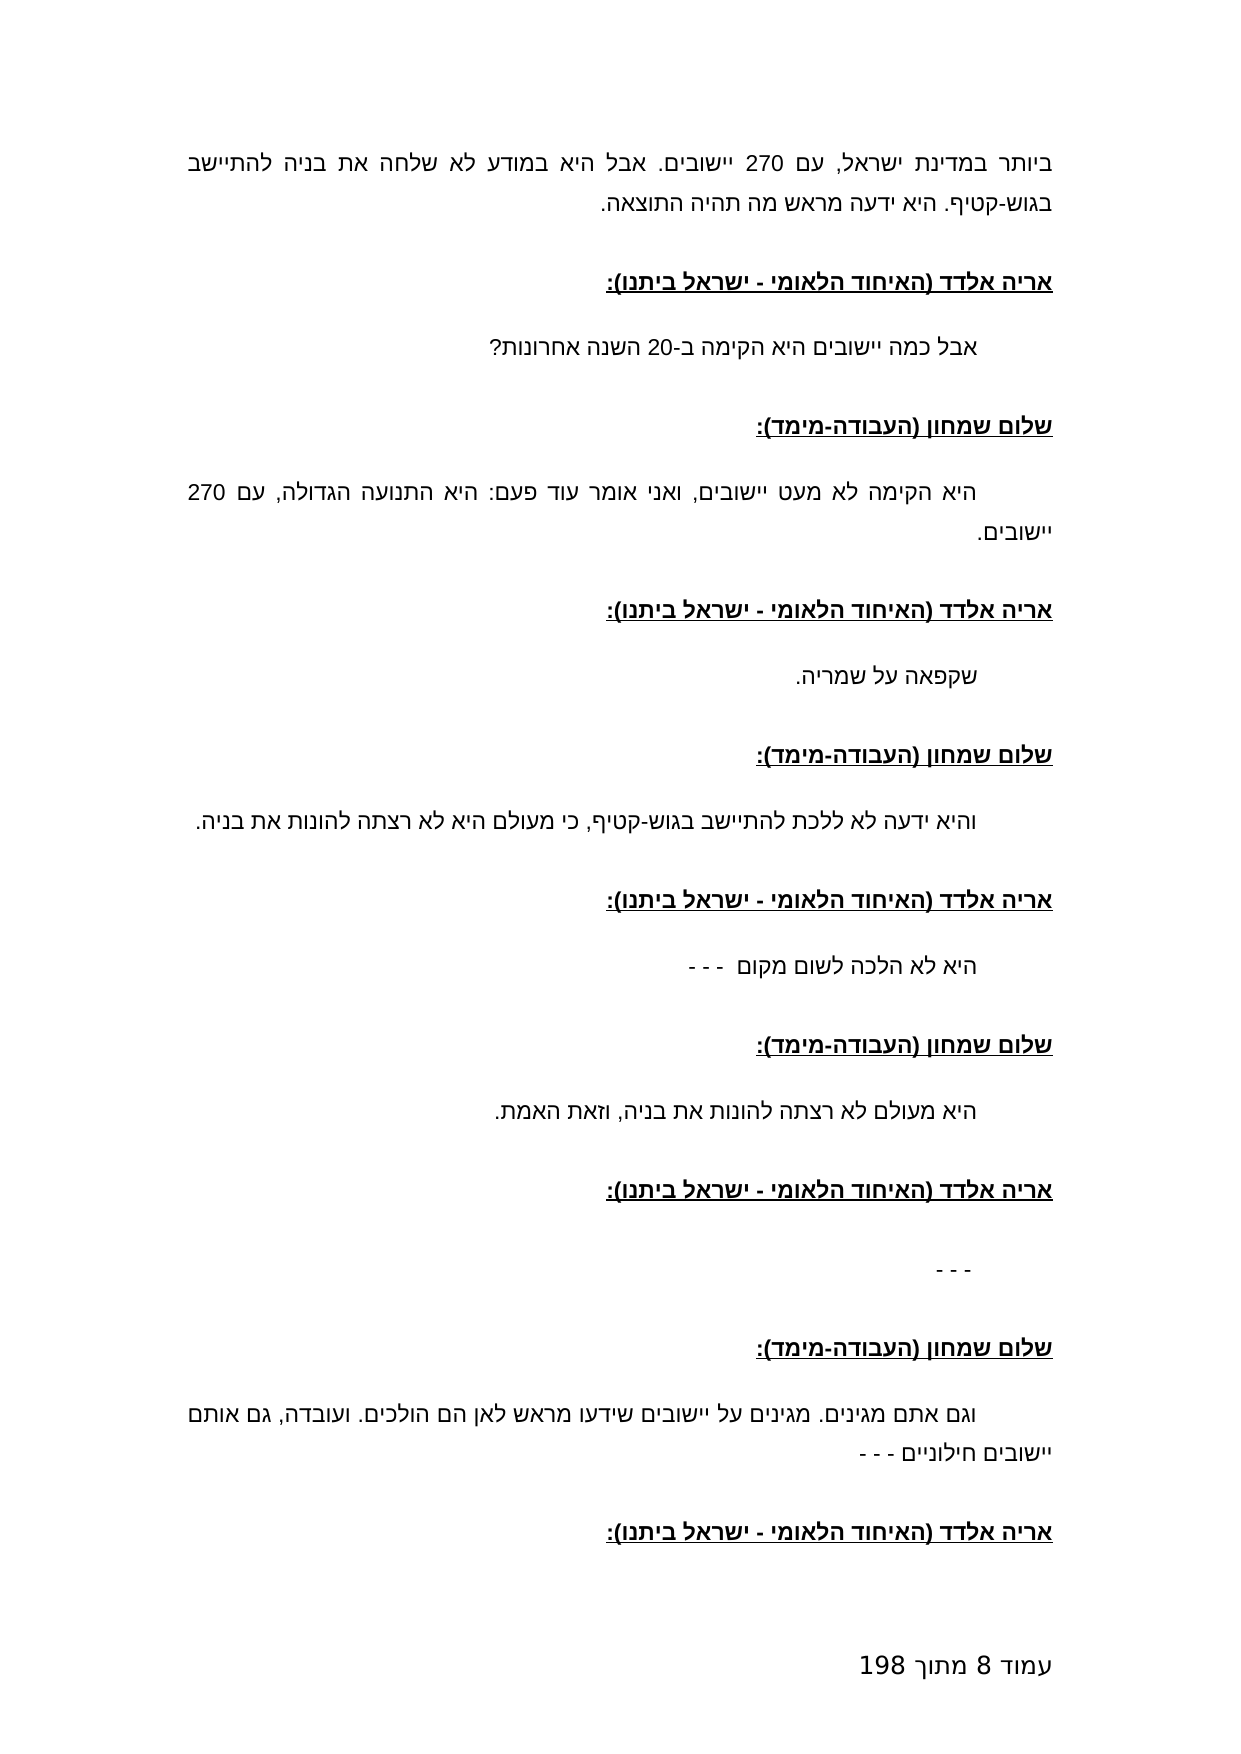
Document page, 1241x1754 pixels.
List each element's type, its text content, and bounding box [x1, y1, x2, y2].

text אריה אלדד (האיחוד הלאומי - ישראל ביתנו): [187, 1177, 1053, 1203]
text שקפאה על שמריה. [187, 663, 1053, 690]
text שלום שמחון (העבודה-מימד): [187, 1335, 1053, 1361]
text אריה אלדד (האיחוד הלאומי - ישראל ביתנו): [187, 597, 1053, 624]
text היא לא הלכה לשום מקום - - - [187, 953, 1053, 979]
text שלום שמחון (העבודה-מימד): [187, 742, 1053, 769]
text והיא ידעה לא ללכת להתיישב בגוש-קטיף, כי מעולם היא לא רצתה להונות את בניה. [187, 808, 1053, 834]
text אריה אלדד (האיחוד הלאומי - ישראל ביתנו): [187, 887, 1053, 913]
text אריה אלדד (האיחוד הלאומי - ישראל ביתנו): [187, 1519, 1053, 1545]
text היא הקימה לא מעט יישובים, ואני אומר עוד פעם: היא התנועה הגדולה, עם 270 יישובים. [187, 479, 1053, 545]
text אריה אלדד (האיחוד הלאומי - ישראל ביתנו): [187, 268, 1053, 295]
text - - - [187, 1256, 1053, 1282]
text וגם אתם מגינים. מגינים על יישובים שידעו מראש לאן הם הולכים. ועובדה, גם אותם יישובים חילוניים - - - [187, 1401, 1053, 1466]
text אבל כמה יישובים היא הקימה ב-20 השנה אחרונות? [187, 334, 1053, 361]
text שלום שמחון (העבודה-מימד): [187, 1032, 1053, 1058]
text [187, 150, 1053, 216]
text שלום שמחון (העבודה-מימד): [187, 413, 1053, 439]
text היא מעולם לא רצתה להונות את בניה, וזאת האמת. [187, 1098, 1053, 1124]
